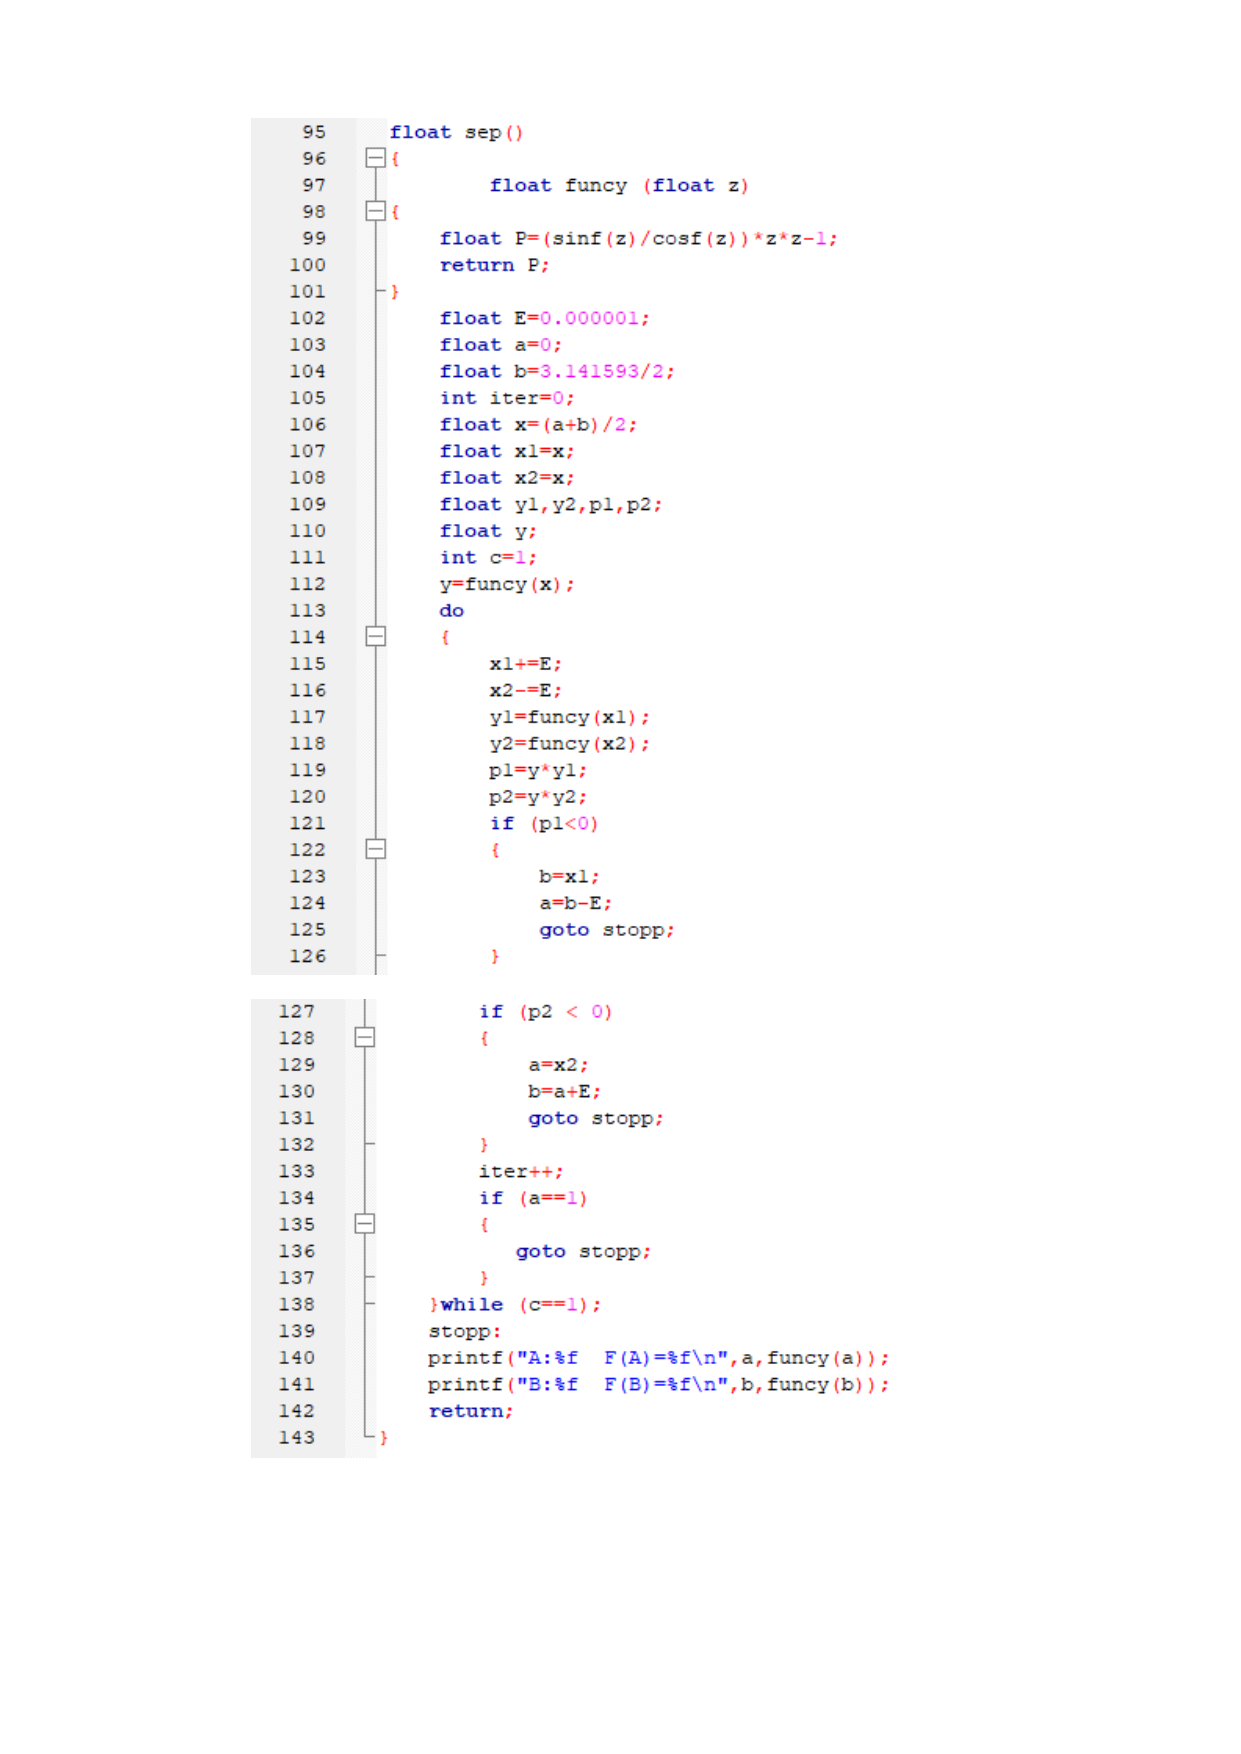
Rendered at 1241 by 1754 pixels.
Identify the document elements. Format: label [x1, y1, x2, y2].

picture [251, 999, 906, 1458]
picture [251, 118, 867, 975]
